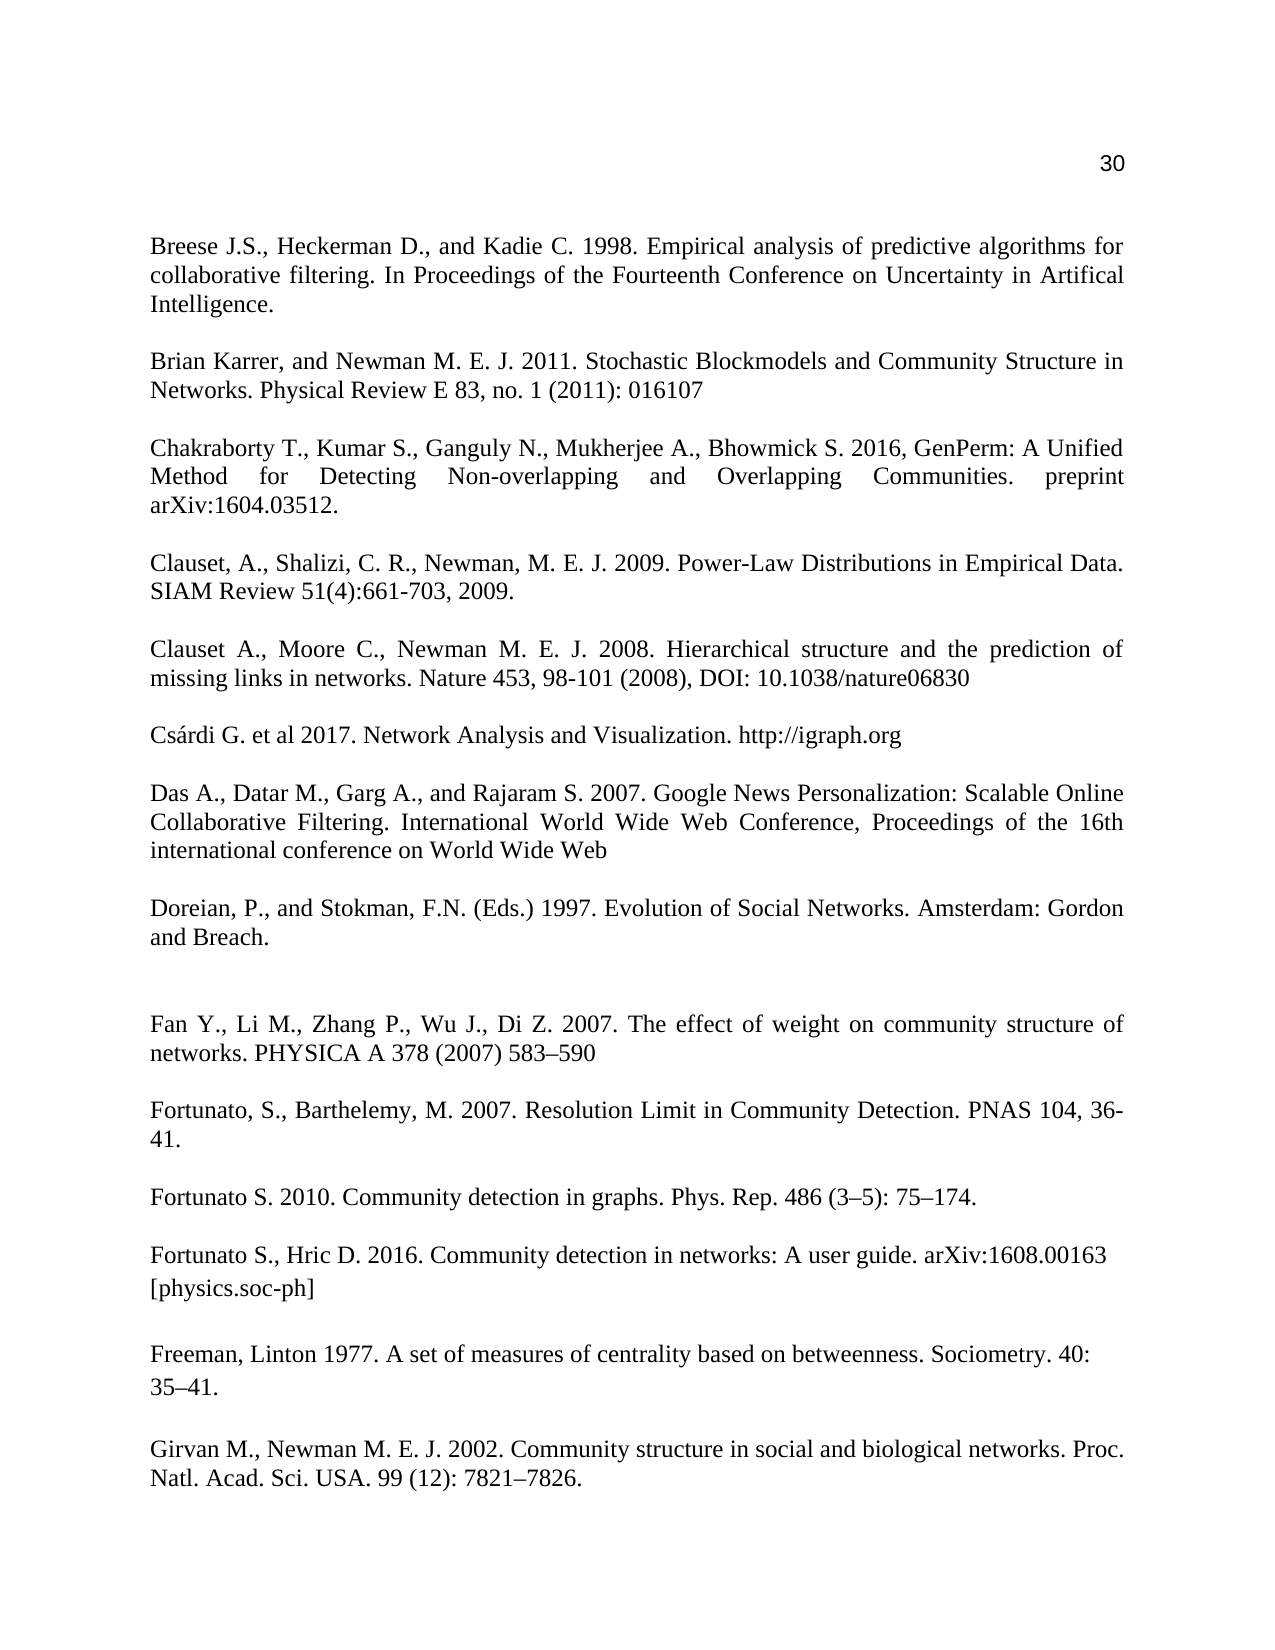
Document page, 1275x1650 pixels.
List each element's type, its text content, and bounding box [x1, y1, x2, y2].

text Breese J.S., Heckerman D., and Kadie C. 1998. Empirical analysis of predictive algorithms for collaborative filtering. In Proceedings of the Fourteenth Conference on Uncertainty in Artifical Intelligence. [150, 231, 1125, 318]
text Fortunato, S., Barthelemy, M. 2007. Resolution Limit in Community Detection. PNAS 104, 36- 41. [150, 1096, 1125, 1153]
text Clauset, A., Shalizi, C. R., Newman, M. E. J. 2009. Power-Law Distributions in Empirical Data. SIAM Review 51(4):661-703, 2009. [150, 548, 1125, 605]
text Clauset A., Moore C., Newman M. E. J. 2008. Hierarchical structure and the prediction of missing links in networks. Nature 453, 98-101 (2008), DOI: 10.1038/nature06830 [150, 634, 1125, 691]
text Chakraborty T., Kumar S., Ganguly N., Mukherjee A., Bhowmick S. 2016, GenPerm: A Unified Method for Detecting Non-overlapping and Overlapping Communities. preprint arXiv:1604.03512. [150, 433, 1125, 519]
text Fortunato S., Hric D. 2016. Community detection in networks: A user guide. arXiv:1608.00163 [physics.soc-ph] [150, 1240, 1125, 1302]
text Doreian, P., and Stokman, F.N. (Eds.) 1997. Evolution of Social Networks. Amsterdam: Gordon and Breach. [150, 893, 1125, 951]
text Das A., Datar M., Garg A., and Rajaram S. 2007. Google News Personalization: Scalable Online Collaborative Filtering. International World Wide Web Conference, Proceedings of the 16th international conference on World Wide Web [150, 778, 1125, 864]
text Fortunato S. 2010. Community detection in graphs. Phys. Rep. 486 (3–5): 75–174. [150, 1182, 1125, 1211]
text Brian Karrer, and Newman M. E. J. 2011. Stochastic Blockmodels and Community Structure in Networks. Physical Review E 83, no. 1 (2011): 016107 [150, 346, 1125, 404]
text Girvan M., Newman M. E. J. 2002. Community structure in social and biological networks. Proc. Natl. Acad. Sci. USA. 99 (12): 7821–7826. [150, 1434, 1125, 1492]
text Fan Y., Li M., Zhang P., Wu J., Di Z. 2007. The effect of weight on community structure of networks. PHYSICA A 378 (2007) 583–590 [150, 1009, 1125, 1066]
text Csárdi G. et al 2017. Network Analysis and Visualization. http://igraph.org [150, 720, 1125, 749]
text Freeman, Linton 1977. A set of measures of centrality based on betweenness. Sociometry. 40: 35–41. [150, 1339, 1125, 1401]
